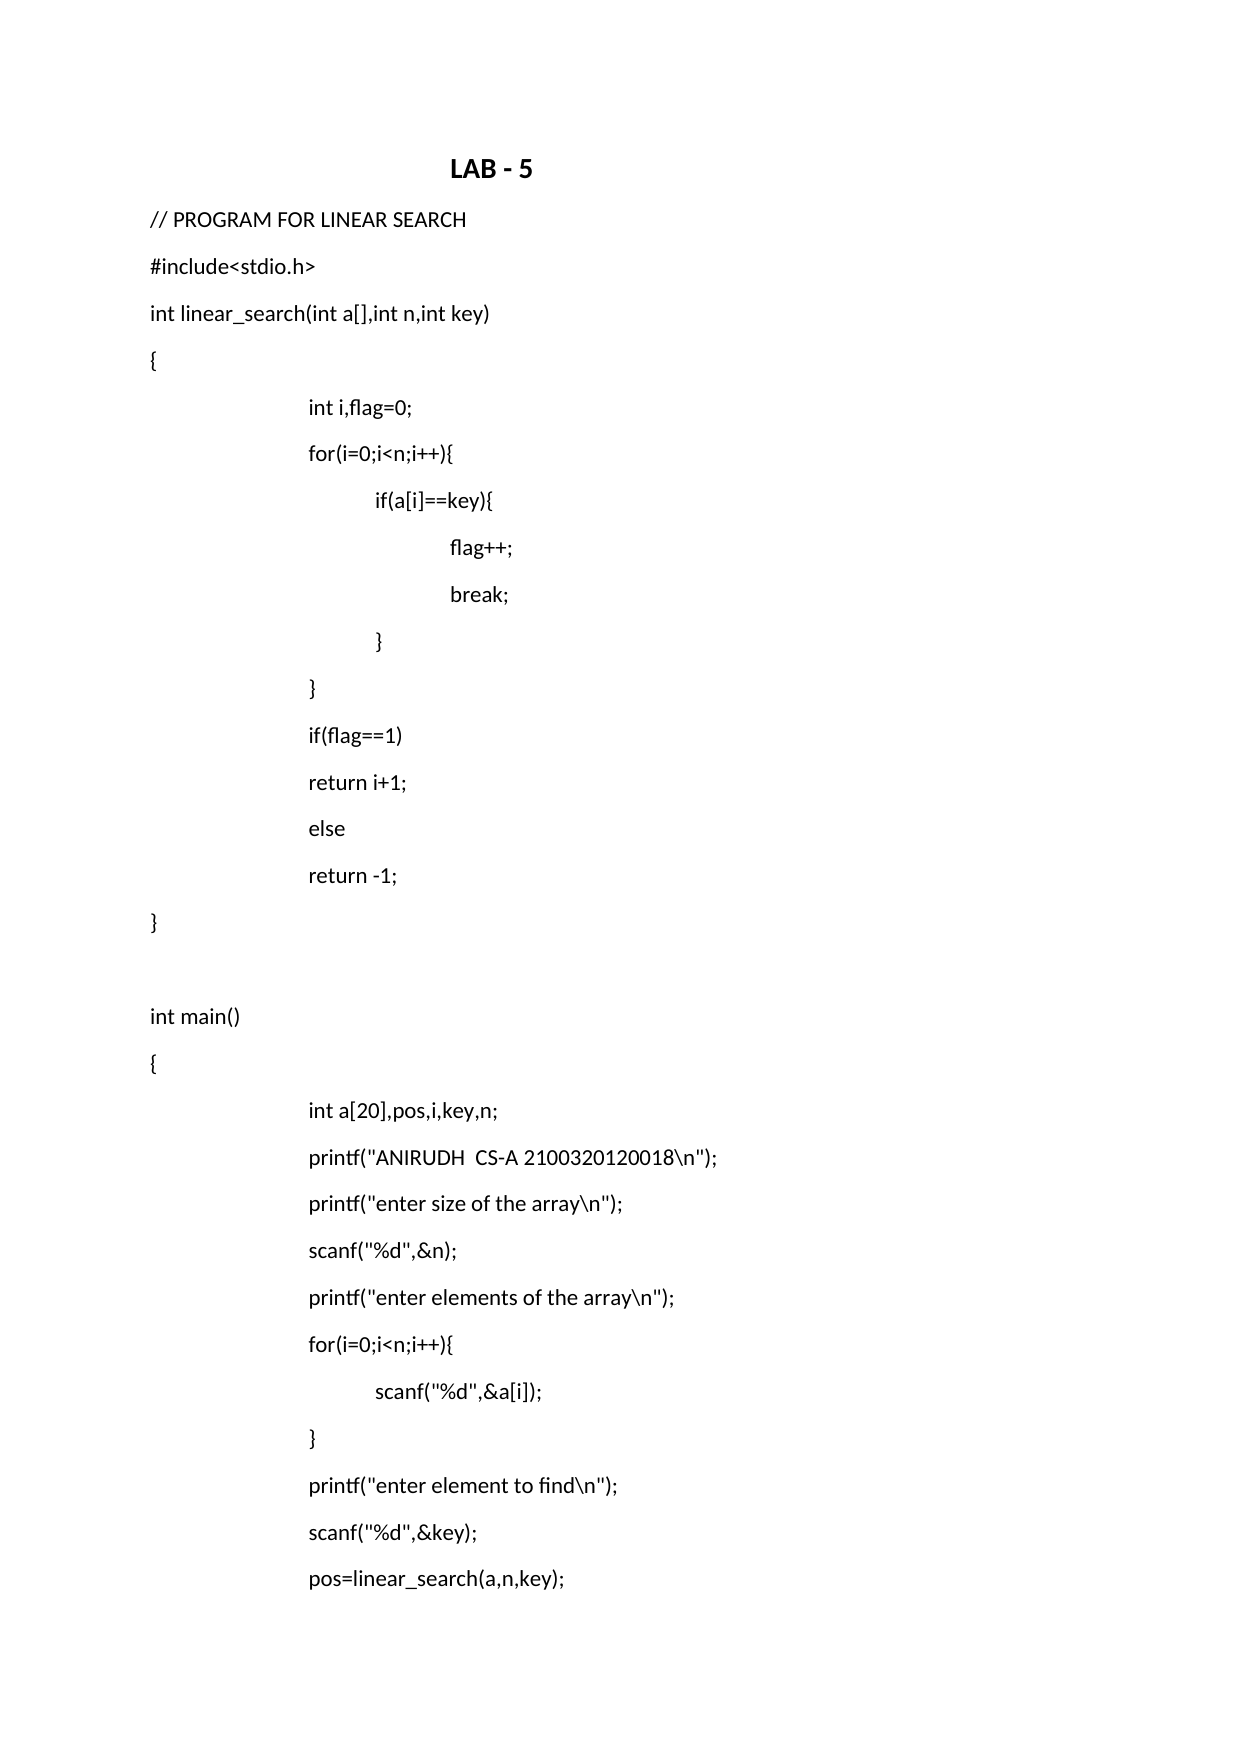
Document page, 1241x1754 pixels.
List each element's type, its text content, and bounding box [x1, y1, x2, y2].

text return i+1; [150, 768, 1090, 796]
text int main() [150, 1002, 1090, 1030]
text printf("enter element to find\n"); [150, 1471, 1090, 1499]
text if(a[i]==key){ [150, 486, 1090, 514]
text for(i=0;i<n;i++){ [150, 439, 1090, 467]
text int a[20],pos,i,key,n; [150, 1096, 1090, 1124]
text { [150, 1049, 1090, 1077]
text printf("enter size of the array\n"); [150, 1189, 1090, 1217]
text for(i=0;i<n;i++){ [150, 1330, 1090, 1358]
text scanf("%d",&key); [150, 1518, 1090, 1546]
text } [150, 674, 1090, 702]
text } [150, 627, 1090, 655]
text printf("ANIRUDH CS-A 2100320120018\n"); [150, 1143, 1090, 1171]
text { [150, 346, 1090, 374]
text printf("enter elements of the array\n"); [150, 1283, 1090, 1311]
text return -1; [150, 861, 1090, 889]
text int i,flag=0; [150, 393, 1090, 421]
text if(flag==1) [150, 721, 1090, 749]
text int linear_search(int a[],int n,int key) [150, 299, 1090, 327]
text flag++; [150, 533, 1090, 561]
text scanf("%d",&n); [150, 1236, 1090, 1264]
text // PROGRAM FOR LINEAR SEARCH [150, 205, 1090, 233]
text } [150, 1424, 1090, 1452]
text pos=linear_search(a,n,key); [150, 1564, 1090, 1592]
text LAB - 5 [150, 150, 1090, 186]
text } [150, 908, 1090, 936]
text break; [150, 580, 1090, 608]
text scanf("%d",&a[i]); [150, 1377, 1090, 1405]
text #include<stdio.h> [150, 252, 1090, 280]
text else [150, 814, 1090, 842]
